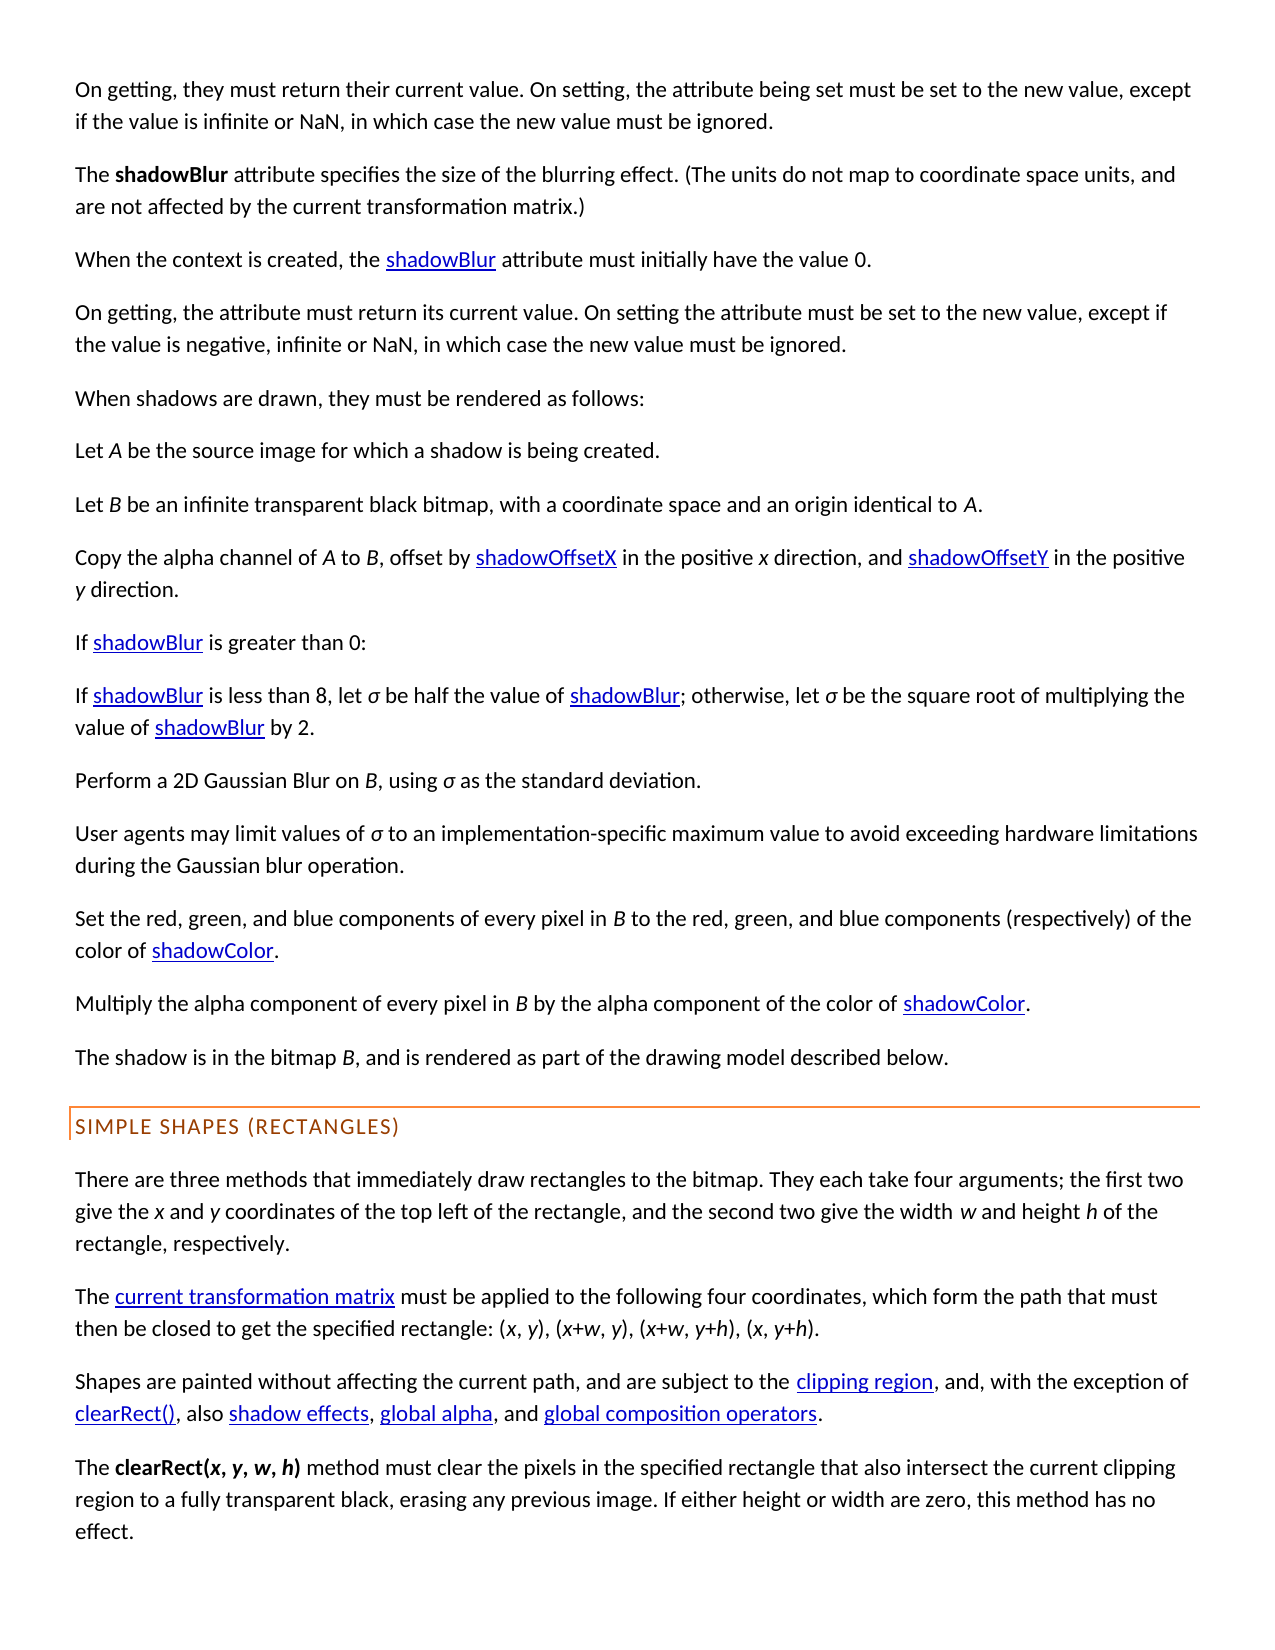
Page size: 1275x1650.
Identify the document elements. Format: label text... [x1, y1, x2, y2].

text Set the red, green, and blue components of every pixel in B to the red, green, and blue components (respectively) of the color of shadowColor. [75, 904, 1200, 964]
text Multiply the alpha component of every pixel in B by the alpha component of the color of shadowColor. [75, 989, 1200, 1018]
text Shapes are painted without affecting the current path, and are subject to the clipping region, and, with the exception of clearRect(), also shadow effects, global alpha, and global composition operators. [75, 1367, 1200, 1428]
text The current transformation matrix must be applied to the following four coordinates, which form the path that must then be closed to get the specified rectangle: (x, y), (x+w, y), (x+w, y+h), (x, y+h). [75, 1282, 1200, 1342]
text When shadows are drawn, they must be rendered as follows: [75, 384, 1200, 412]
subtitle Simple shapes (rectangles) [71, 1108, 1200, 1140]
text If shadowBlur is greater than 0: [75, 628, 1200, 656]
text On getting, they must return their current value. On setting, the attribute being set must be set to the new value, except if the value is infinite or NaN, in which case the new value must be ignored. [75, 75, 1200, 135]
text The clearRect(x, y, w, h) method must clear the pixels in the specified rectangle that also intersect the current clipping region to a fully transparent black, erasing any previous image. If either height or width are zero, this method has no effect. [75, 1453, 1200, 1545]
text Copy the alpha channel of A to B, offset by shadowOffsetX in the positive x direction, and shadowOffsetY in the positive y direction. [75, 543, 1200, 603]
text If shadowBlur is less than 8, let σ be half the value of shadowBlur; otherwise, let σ be the square root of multiplying the value of shadowBlur by 2. [75, 681, 1200, 741]
text User agents may limit values of σ to an implementation-specific maximum value to avoid exceeding hardware limitations during the Gaussian blur operation. [75, 819, 1200, 879]
text Perform a 2D Gaussian Blur on B, using σ as the standard deviation. [75, 766, 1200, 794]
text Let B be an infinite transparent black bitmap, with a coordinate space and an origin identical to A. [75, 490, 1200, 518]
text When the context is created, the shadowBlur attribute must initially have the value 0. [75, 245, 1200, 273]
text The shadowBlur attribute specifies the size of the blurring effect. (The units do not map to coordinate space units, and are not affected by the current transformation matrix.) [75, 160, 1200, 220]
text The shadow is in the bitmap B, and is rendered as part of the drawing model described below. [75, 1043, 1200, 1071]
text On getting, the attribute must return its current value. On setting the attribute must be set to the new value, except if the value is negative, infinite or NaN, in which case the new value must be ignored. [75, 298, 1200, 359]
text There are three methods that immediately draw rectangles to the bitmap. They each take four arguments; the first two give the x and y coordinates of the top left of the rectangle, and the second two give the width w and height h of the rectangle, respectively. [75, 1165, 1200, 1257]
text Let A be the source image for which a shadow is being created. [75, 437, 1200, 465]
